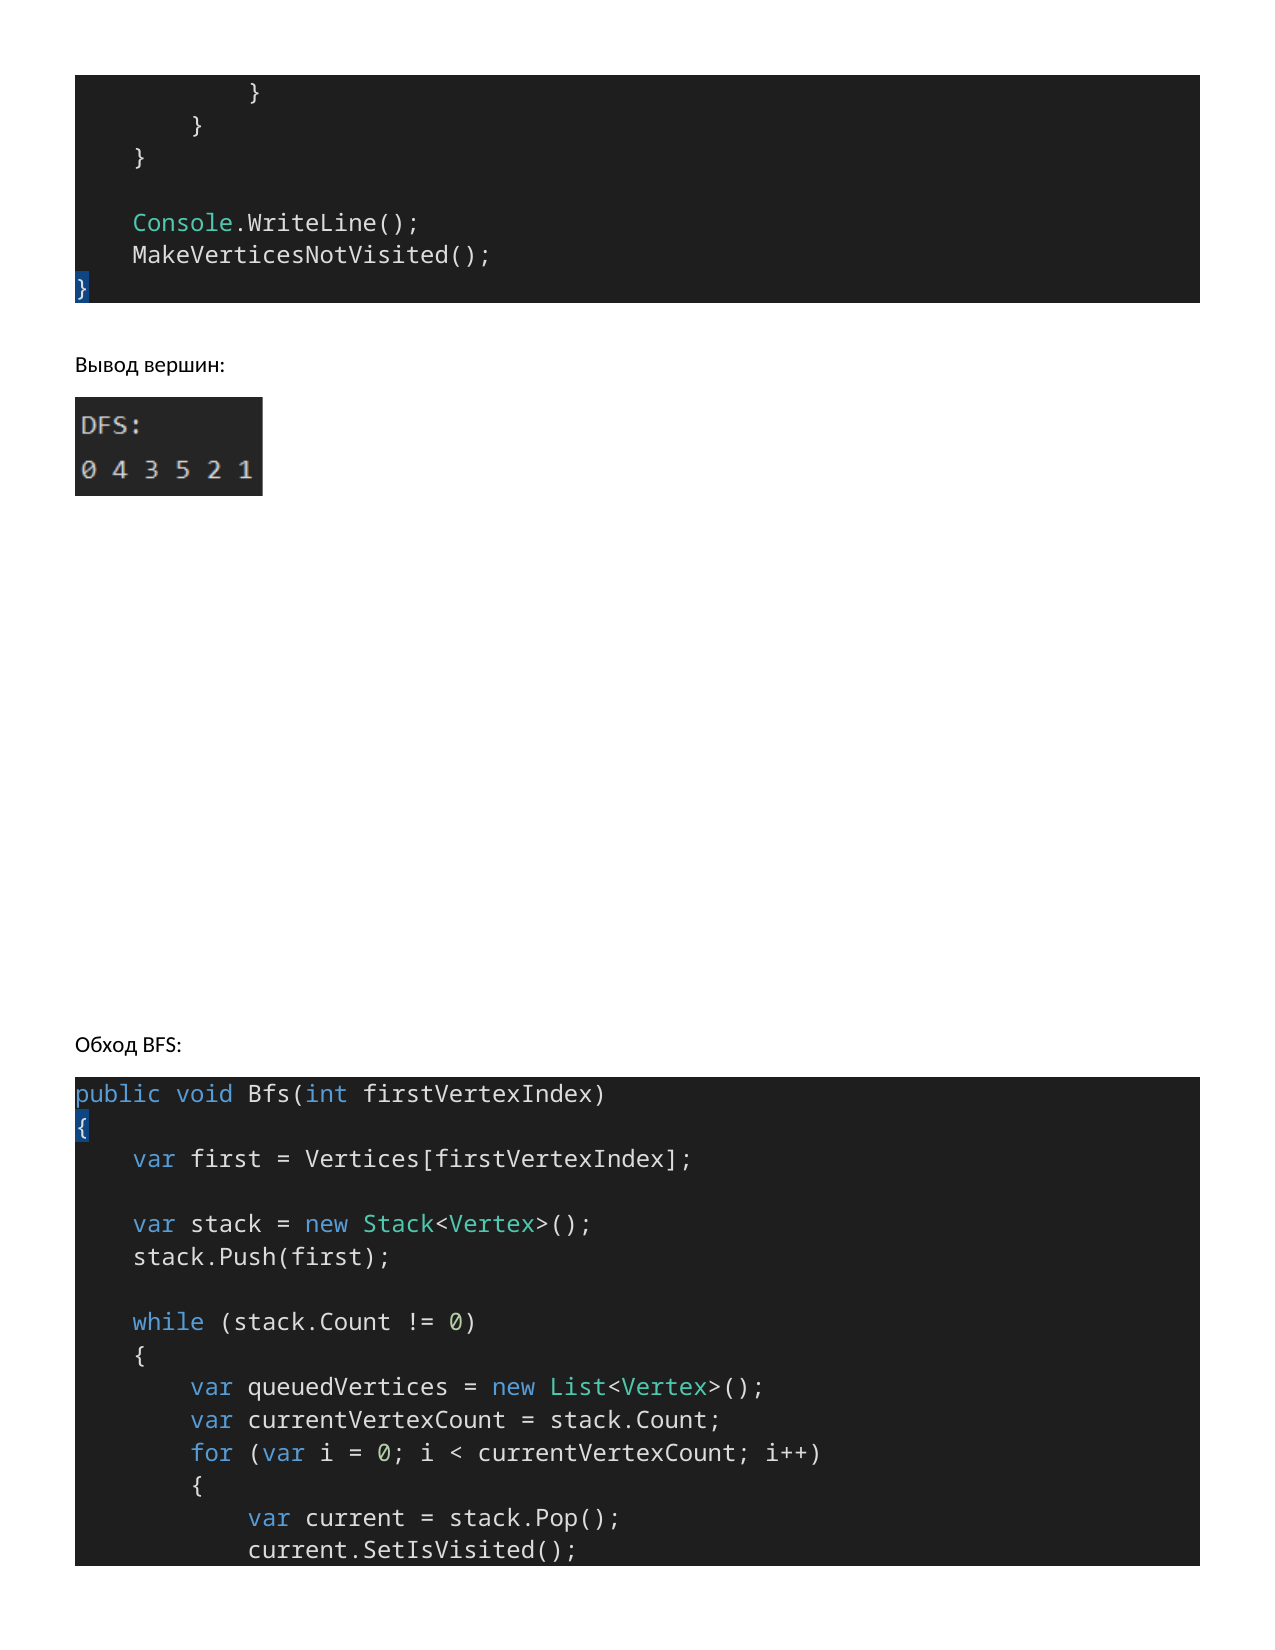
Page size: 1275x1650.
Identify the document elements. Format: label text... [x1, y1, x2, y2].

text Обход BFS: [75, 1030, 1200, 1058]
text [75, 1077, 1200, 1566]
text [75, 75, 1200, 303]
text Вывод вершин: [75, 350, 1200, 378]
picture [75, 397, 263, 496]
